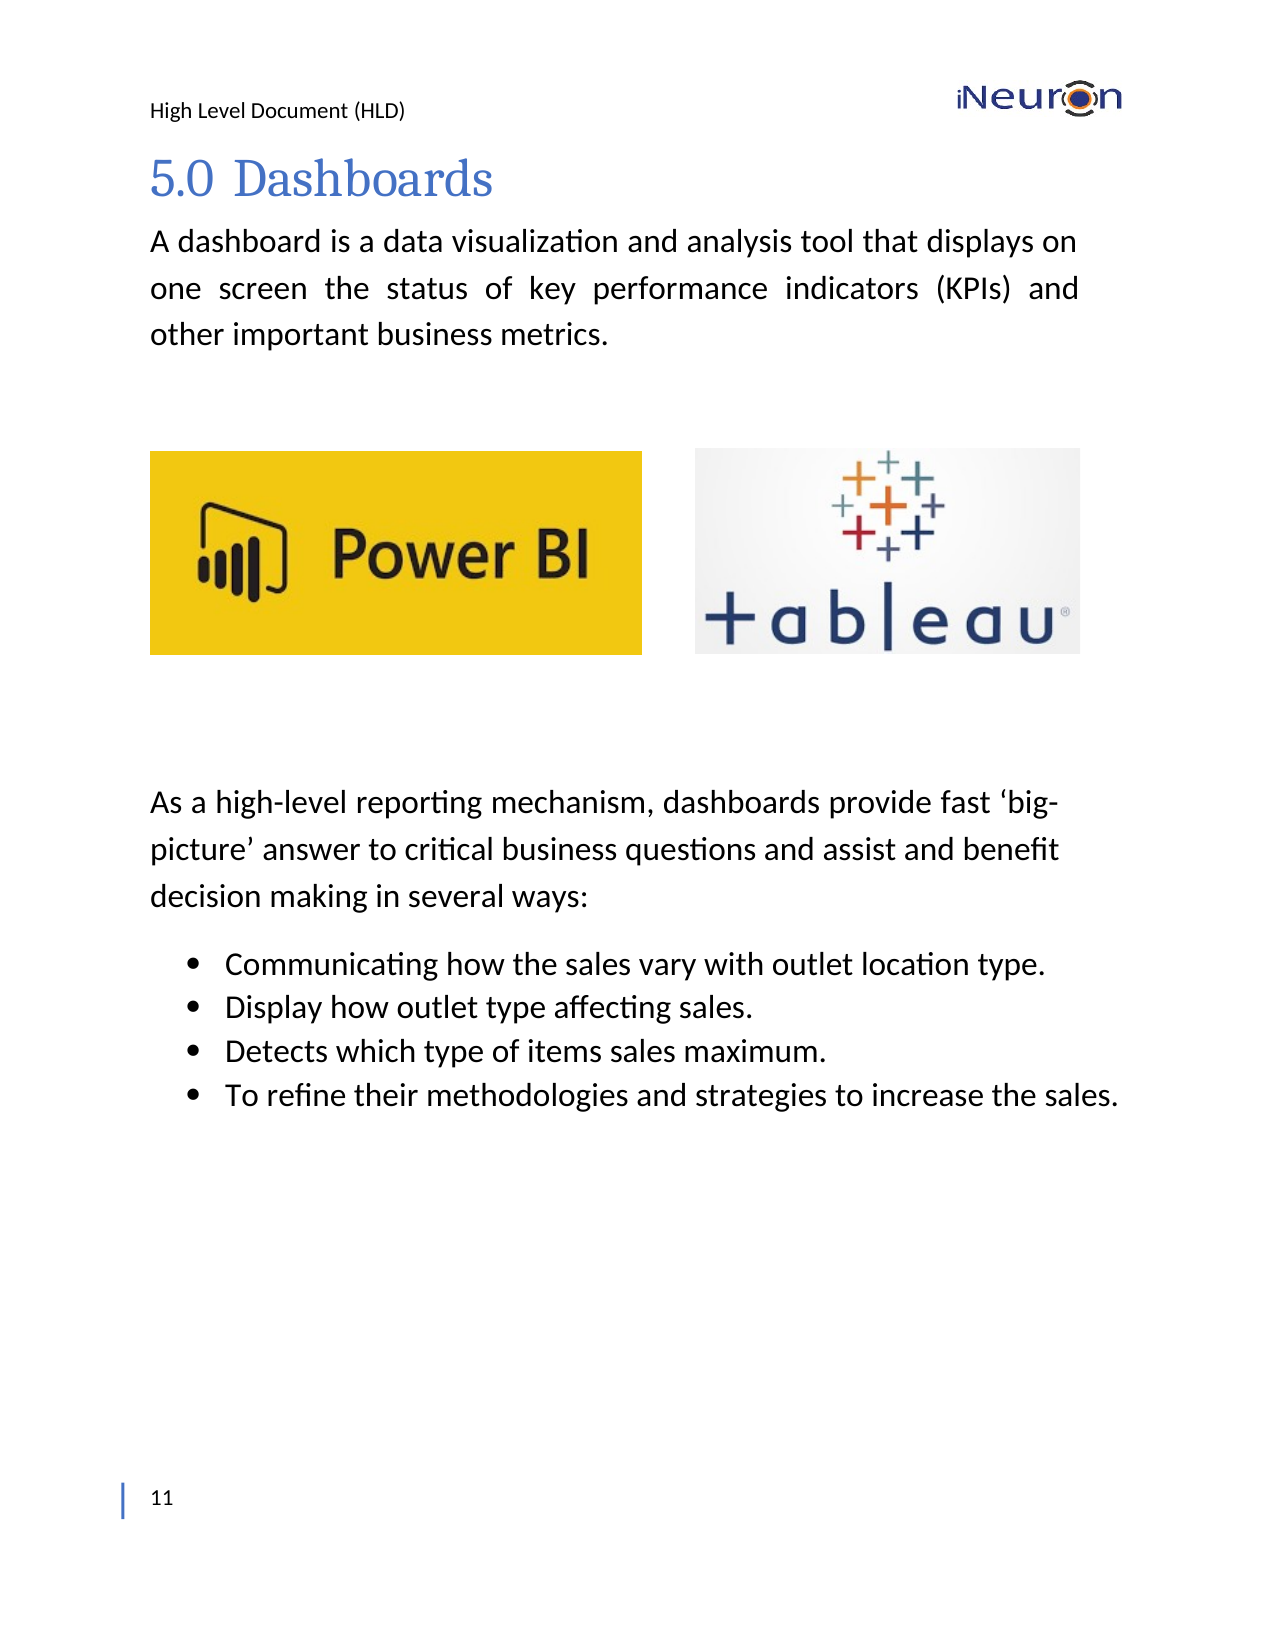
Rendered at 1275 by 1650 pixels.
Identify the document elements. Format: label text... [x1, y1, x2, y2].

list Detects which type of items sales maximum. [187, 1030, 1148, 1071]
list Display how outlet type affecting sales. [187, 986, 1148, 1027]
text As a high-level reporting mechanism, dashboards provide fast ‘big- picture’ answer to critical business questions and assist and benefit decision making in several ways: [150, 781, 1059, 916]
subtitle Dashboards [150, 148, 1148, 210]
list Communicating how the sales vary with outlet location type. [187, 943, 1148, 983]
picture [695, 448, 1081, 654]
picture [957, 80, 1122, 117]
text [150, 220, 1079, 354]
picture [150, 451, 642, 655]
list To refine their methodologies and strategies to increase the sales. [187, 1074, 1148, 1115]
